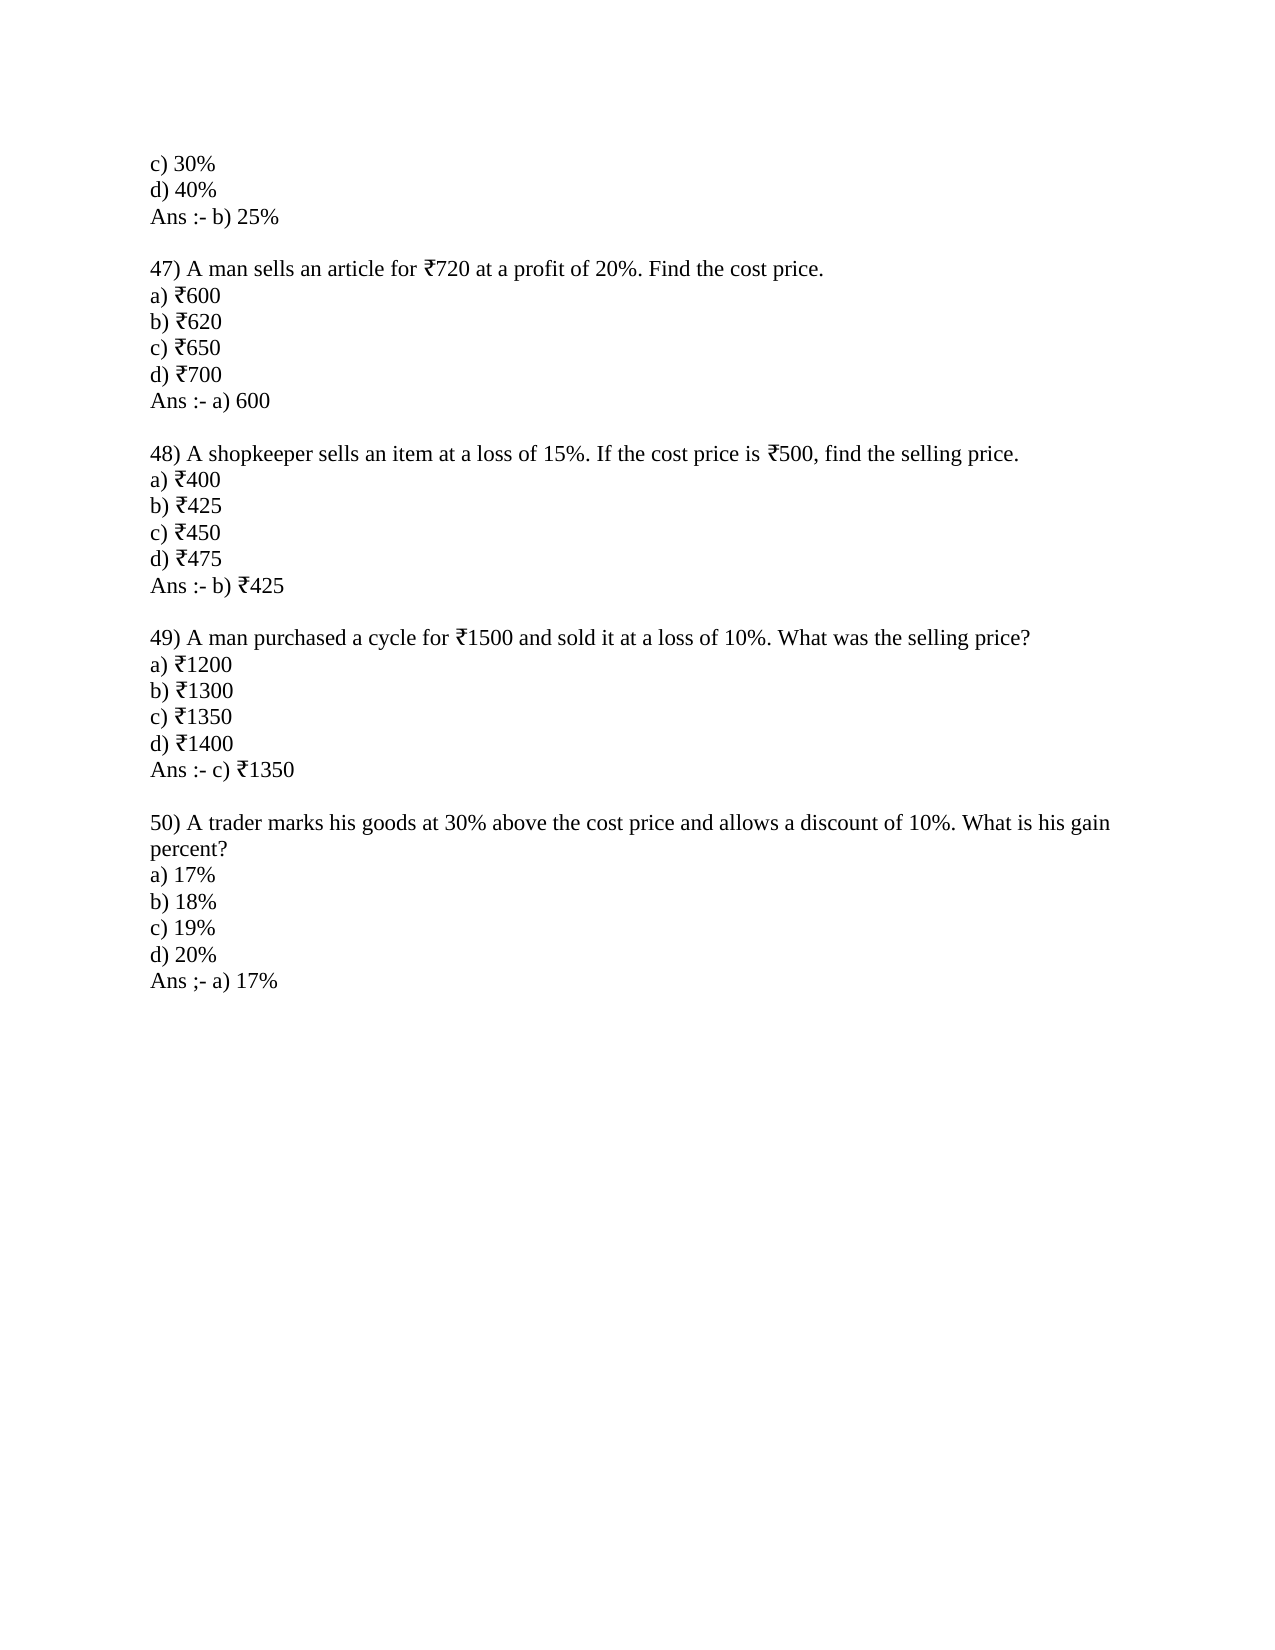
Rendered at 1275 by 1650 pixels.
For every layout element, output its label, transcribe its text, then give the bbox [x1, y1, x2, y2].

text c) 19% [150, 914, 1125, 941]
text c) ₹450 [150, 519, 1125, 545]
text Ans ;- a) 17% [150, 967, 1125, 993]
text 50) A trader marks his goods at 30% above the cost price and allows a discount of 10%. What is his gain percent? [150, 809, 1125, 862]
text a) ₹400 [150, 466, 1125, 493]
text d) 40% [150, 176, 1125, 203]
text 47) A man sells an article for ₹720 at a profit of 20%. Find the cost price. [150, 255, 1125, 282]
text d) ₹1400 [150, 730, 1125, 756]
text Ans :- a) 600 [150, 387, 1125, 413]
text d) 20% [150, 941, 1125, 967]
text d) ₹700 [150, 361, 1125, 387]
text b) 18% [150, 888, 1125, 914]
text b) ₹425 [150, 493, 1125, 519]
text Ans :- c) ₹1350 [150, 756, 1125, 782]
text a) ₹600 [150, 282, 1125, 308]
text d) ₹475 [150, 545, 1125, 572]
text b) ₹1300 [150, 677, 1125, 703]
text 48) A shopkeeper sells an item at a loss of 15%. If the cost price is ₹500, find the selling price. [150, 440, 1125, 466]
text a) 17% [150, 862, 1125, 888]
text 49) A man purchased a cycle for ₹1500 and sold it at a loss of 10%. What was the selling price? [150, 624, 1125, 651]
text Ans :- b) ₹425 [150, 572, 1125, 598]
text a) ₹1200 [150, 651, 1125, 677]
text c) ₹650 [150, 334, 1125, 361]
text Ans :- b) 25% [150, 203, 1125, 229]
text c) 30% [150, 150, 1125, 176]
text c) ₹1350 [150, 703, 1125, 730]
text b) ₹620 [150, 308, 1125, 334]
